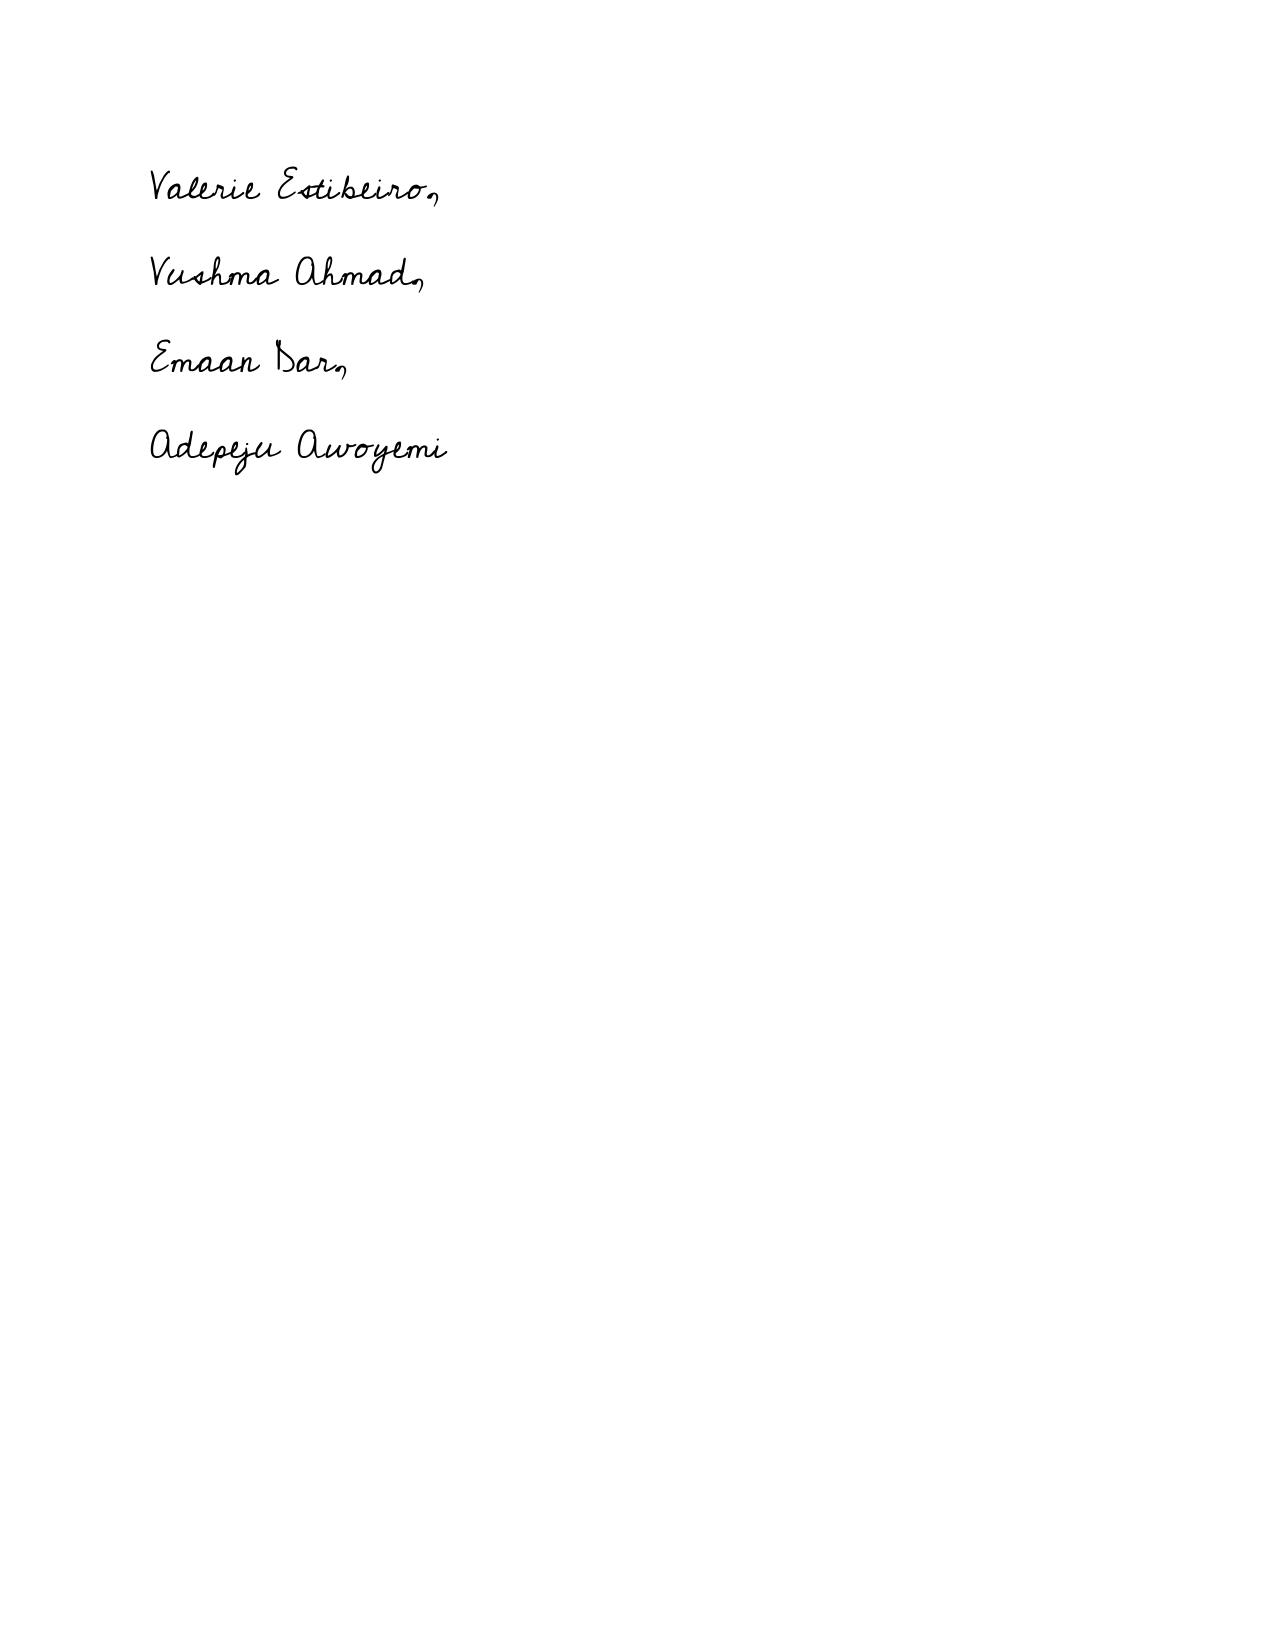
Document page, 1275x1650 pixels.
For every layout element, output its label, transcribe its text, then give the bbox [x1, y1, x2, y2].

text Valerie Estibeiro, [150, 150, 1125, 225]
text Vushma Ahmad, [150, 236, 1125, 311]
text Adepeju Awoyemi [150, 409, 1125, 484]
text Emaan Dar, [150, 323, 1125, 398]
